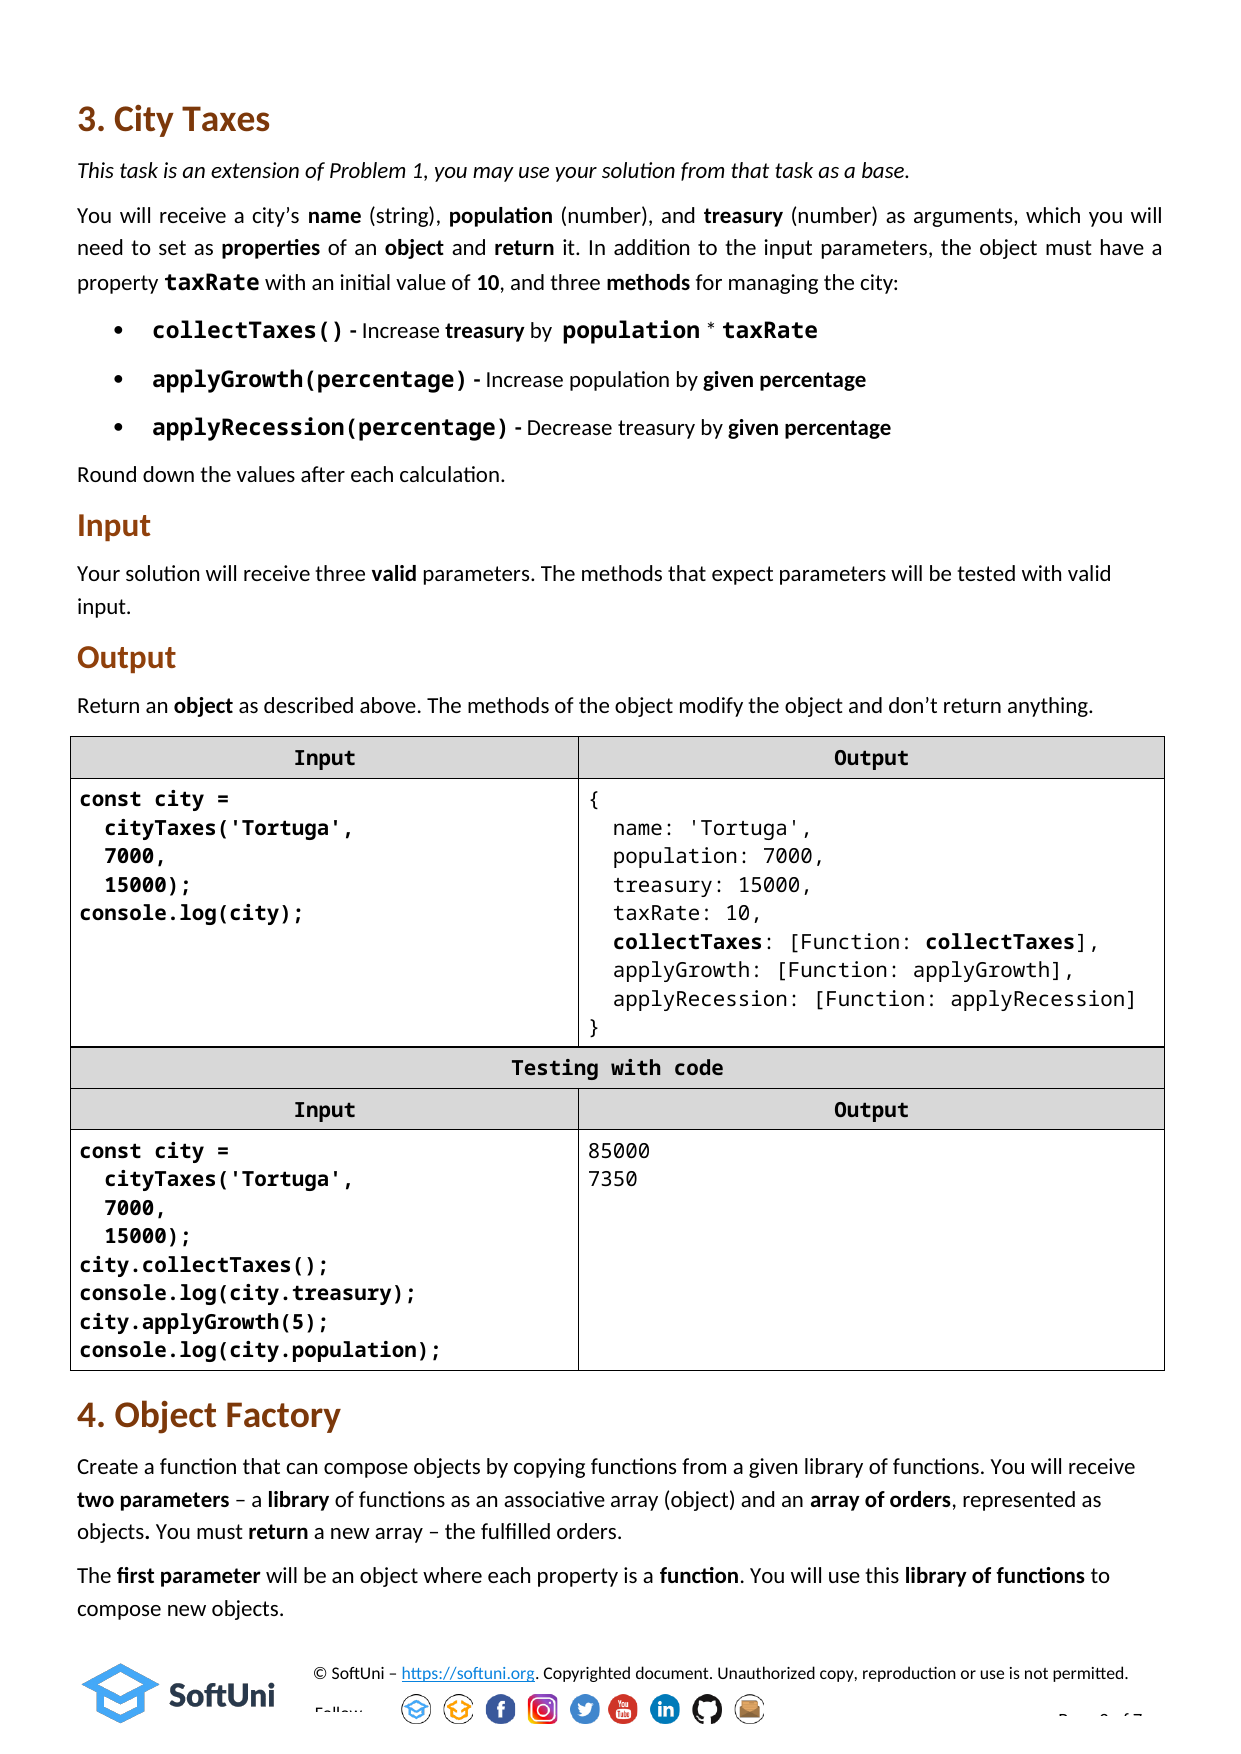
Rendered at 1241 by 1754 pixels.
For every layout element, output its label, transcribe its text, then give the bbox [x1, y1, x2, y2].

picture [734, 1694, 764, 1724]
text You will receive a city’s name (string), population (number), and treasury (number) as arguments, which you will need to set as properties of an object and return it. In addition to the input parameters, the object must have a property taxRate with an initial value of 10, and three methods for managing the city: [77, 201, 1163, 297]
picture [650, 1715, 658, 1724]
table_cell { name: 'Tortuga', population: 7000, treasury: 15000, taxRate: 10, collectTaxes: [Function: collectTaxes], applyGrowth: [Function: applyGrowth], applyRecession: [Function: applyRecession] } [579, 779, 1164, 1046]
picture [75, 1658, 281, 1729]
picture [443, 1694, 473, 1724]
picture [672, 1716, 680, 1724]
subtitle Input [77, 504, 1163, 545]
table_cell 85000 7350 [579, 1130, 1164, 1369]
table_header Output [579, 737, 1164, 778]
picture [608, 1694, 638, 1724]
text This task is an extension of Problem 1, you may use your solution from that task as a base. [77, 156, 1163, 184]
picture [692, 1694, 722, 1724]
subtitle Output [77, 636, 1163, 677]
table_cell Output [579, 1089, 1164, 1129]
list applyGrowth(percentage) - Increase population by given percentage [114, 363, 1163, 394]
table_cell Testing with code [71, 1048, 1164, 1088]
picture [401, 1694, 431, 1724]
picture [570, 1694, 600, 1724]
text Your solution will receive three valid parameters. The methods that expect parameters will be tested with valid input. [77, 559, 1163, 620]
text Create a function that can compose objects by copying functions from a given library of functions. You will receive two parameters – a library of functions as an associative array (object) and an array of orders, represented as objects. You must return a new array – the fulfilled orders. [77, 1452, 1163, 1545]
subtitle City Taxes [77, 95, 1163, 141]
subtitle Object Factory [77, 1391, 1163, 1437]
picture [527, 1694, 558, 1724]
list applyRecession(percentage) - Decrease treasury by given percentage [114, 411, 1163, 443]
text Return an object as described above. The methods of the object modify the object and don’t return anything. [77, 692, 1163, 719]
table_cell const city = cityTaxes('Tortuga', 7000, 15000); city.collectTaxes(); console.log(city.treasury); city.applyGrowth(5); console.log(city.population); [71, 1130, 578, 1369]
table_cell const city = cityTaxes('Tortuga', 7000, 15000); console.log(city); [71, 779, 578, 1046]
text Round down the values after each calculation. [77, 460, 1163, 488]
picture [671, 1694, 680, 1702]
picture [650, 1694, 660, 1704]
picture [664, 1707, 673, 1716]
list collectTaxes() - Increase treasury by population * taxRate [114, 314, 1163, 346]
picture [485, 1694, 516, 1724]
table_cell Input [71, 1089, 578, 1129]
text The first parameter will be an object where each property is a function. You will use this library of functions to compose new objects. [77, 1562, 1163, 1622]
table_header Input [71, 737, 578, 778]
